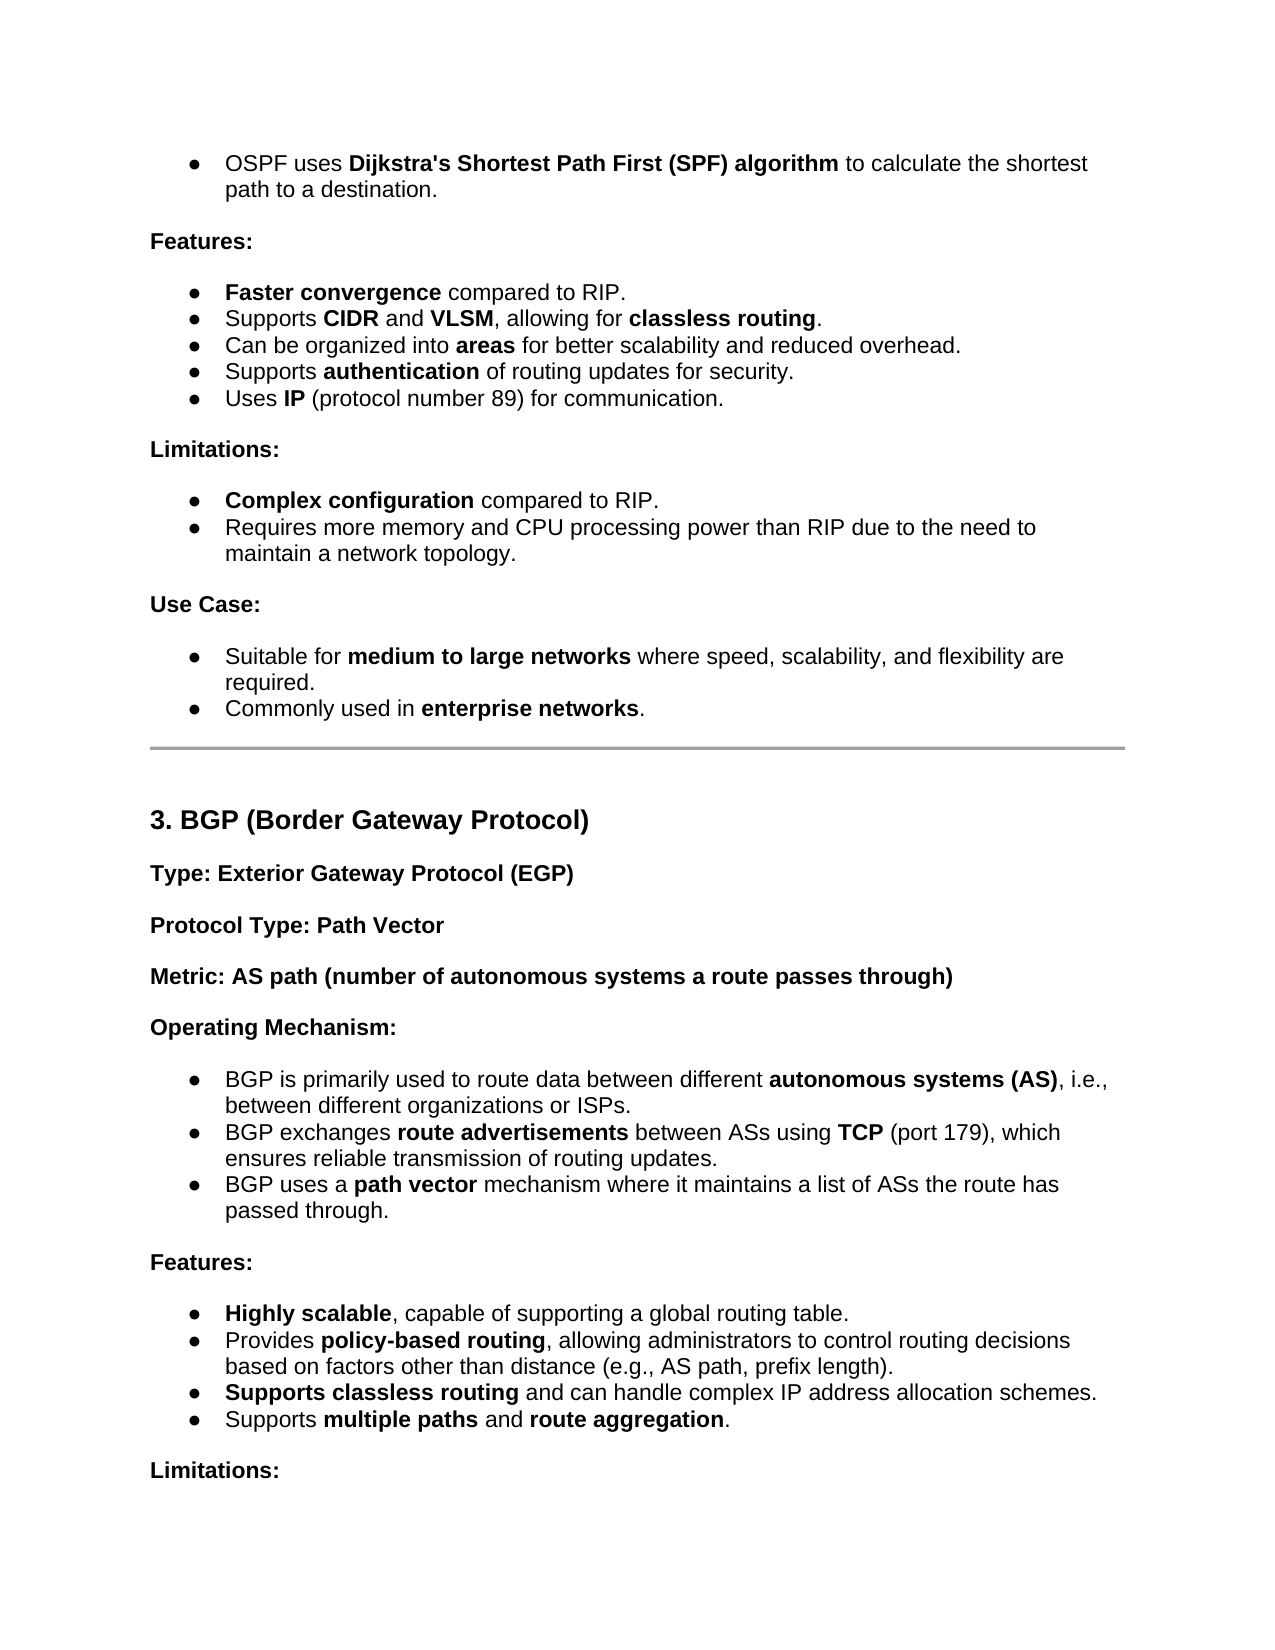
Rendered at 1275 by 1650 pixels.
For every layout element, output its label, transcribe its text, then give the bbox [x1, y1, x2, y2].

list Commonly used in enterprise networks. [187, 695, 1125, 722]
subtitle 3. BGP (Border Gateway Protocol) [150, 804, 1125, 835]
list Faster convergence compared to RIP. [187, 279, 1125, 305]
list BGP uses a path vector mechanism where it maintains a list of ASs the route has passed through. [187, 1171, 1125, 1224]
subtitle Features: [150, 1249, 1125, 1275]
list Can be organized into areas for better scalability and reduced overhead. [187, 332, 1125, 358]
list Supports CIDR and VLSM, allowing for classless routing. [187, 305, 1125, 332]
list Supports multiple paths and route aggregation. [187, 1406, 1125, 1432]
subtitle Metric: AS path (number of autonomous systems a route passes through) [150, 963, 1125, 989]
list Supports authentication of routing updates for security. [187, 358, 1125, 384]
list Requires more memory and CPU processing power than RIP due to the need to maintain a network topology. [187, 513, 1125, 566]
list Uses IP (protocol number 89) for communication. [187, 384, 1125, 411]
list Suitable for medium to large networks where speed, scalability, and flexibility are required. [187, 643, 1125, 695]
list BGP is primarily used to route data between different autonomous systems (AS), i.e., between different organizations or ISPs. [187, 1066, 1125, 1118]
subtitle Type: Exterior Gateway Protocol (EGP) [150, 860, 1125, 887]
subtitle Operating Mechanism: [150, 1014, 1125, 1041]
subtitle Limitations: [150, 436, 1125, 462]
list Highly scalable, capable of supporting a global routing table. [187, 1300, 1125, 1327]
list OSPF uses Dijkstra's Shortest Path First (SPF) algorithm to calculate the shortest path to a destination. [187, 150, 1125, 203]
subtitle Protocol Type: Path Vector [150, 912, 1125, 938]
list Complex configuration compared to RIP. [187, 487, 1125, 513]
subtitle Use Case: [150, 591, 1125, 618]
list Provides policy-based routing, allowing administrators to control routing decisions based on factors other than distance (e.g., AS path, prefix length). [187, 1327, 1125, 1379]
list Supports classless routing and can handle complex IP address allocation schemes. [187, 1379, 1125, 1406]
list BGP exchanges route advertisements between ASs using TCP (port 179), which ensures reliable transmission of routing updates. [187, 1118, 1125, 1171]
subtitle Features: [150, 228, 1125, 254]
subtitle Limitations: [150, 1457, 1125, 1483]
